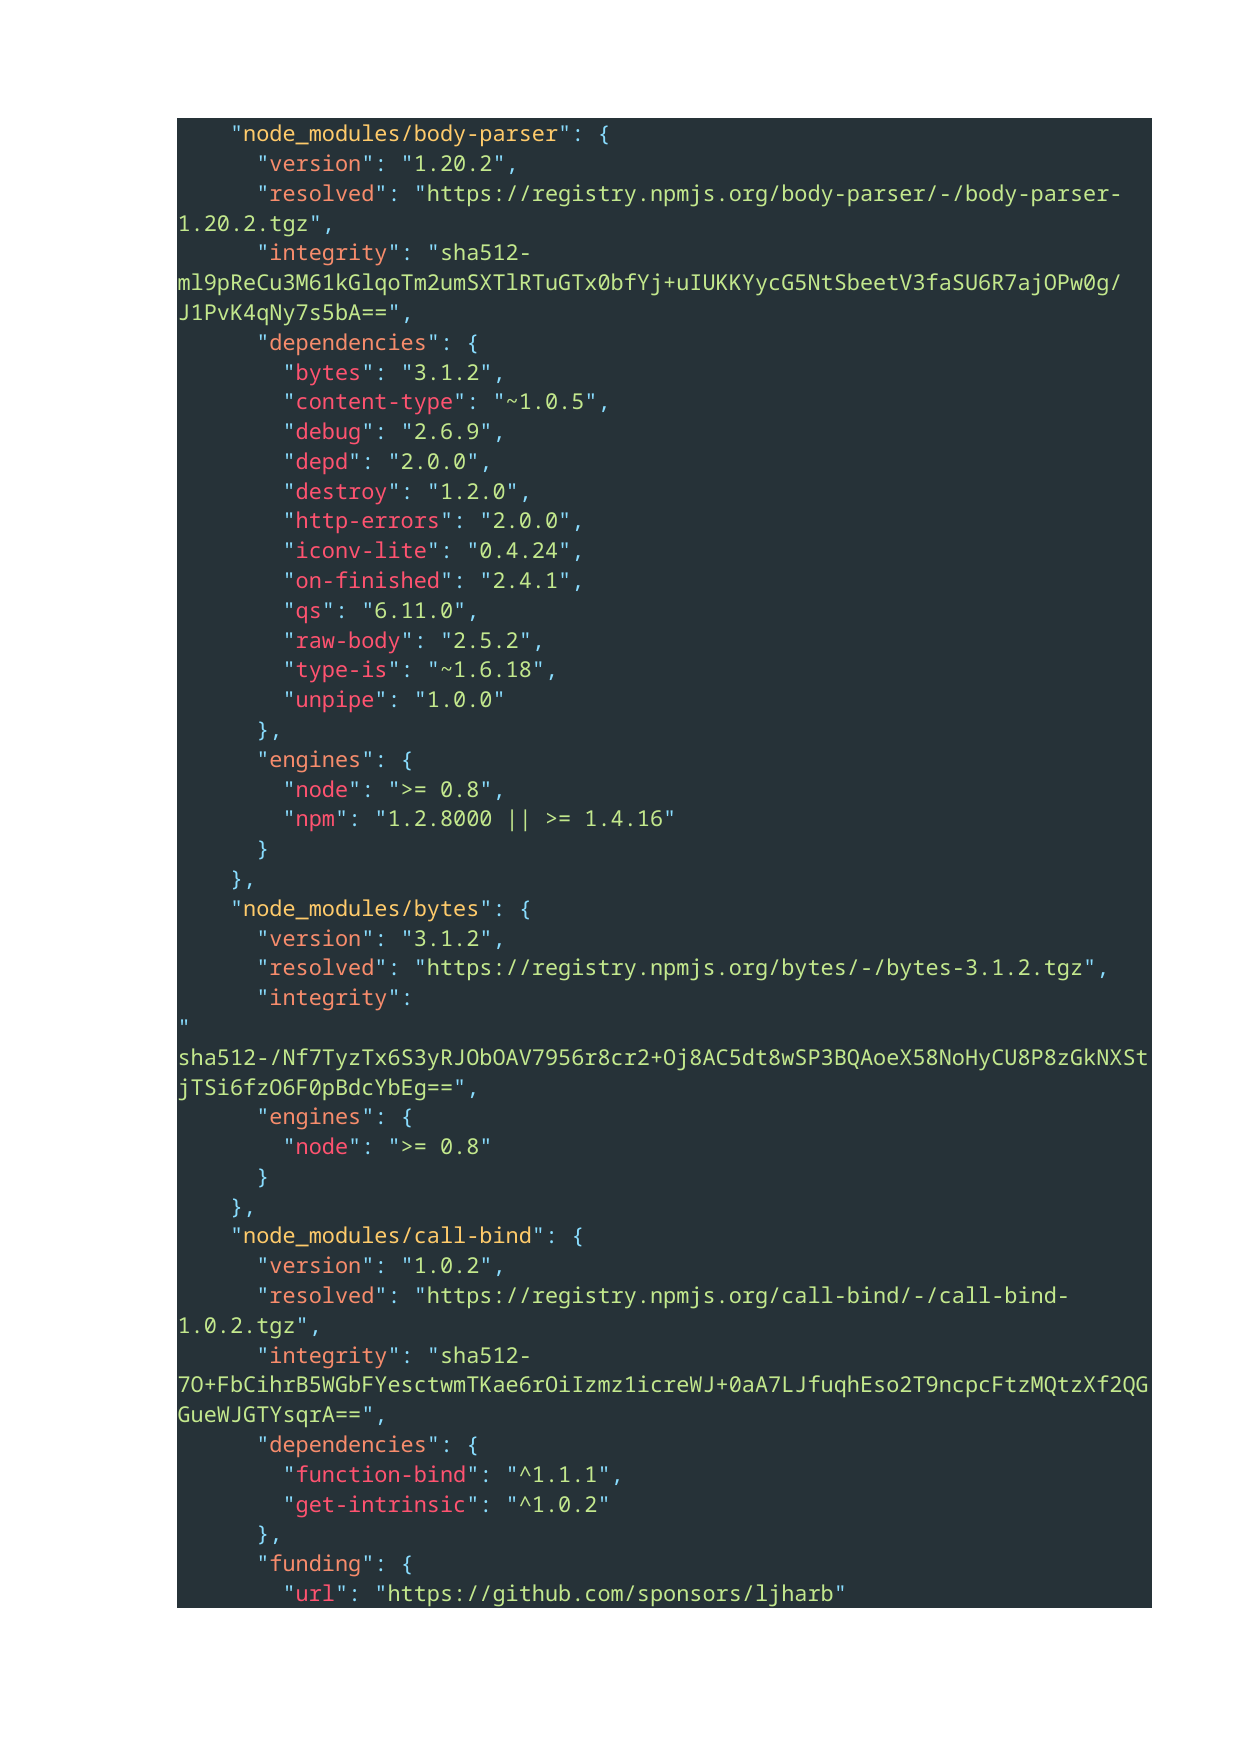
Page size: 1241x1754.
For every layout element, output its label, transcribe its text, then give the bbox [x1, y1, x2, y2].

text "debug": "2.6.9", [177, 416, 1152, 446]
text "resolved": "https://registry.npmjs.org/bytes/-/bytes-3.1.2.tgz", [177, 952, 1152, 982]
text } [177, 1161, 1152, 1191]
text "qs": "6.11.0", [177, 595, 1152, 624]
text "node": ">= 0.8", [177, 773, 1152, 803]
text }, [177, 863, 1152, 893]
text } [177, 833, 1152, 863]
text "node": ">= 0.8" [177, 1131, 1152, 1161]
text "integrity": "sha512-/Nf7TyzTx6S3yRJObOAV7956r8cr2+Oj8AC5dt8wSP3BQAoeX58NoHyCU8P8zGkNXStjTSi6fzO6F0pBdcYbEg==", [177, 982, 1152, 1101]
text "version": "1.20.2", [177, 148, 1152, 178]
text "depd": "2.0.0", [177, 446, 1152, 476]
text "resolved": "https://registry.npmjs.org/call-bind/-/call-bind-1.0.2.tgz", [177, 1280, 1152, 1339]
text "unpipe": "1.0.0" [177, 684, 1152, 714]
text }, [177, 1518, 1152, 1548]
text "node_modules/bytes": { [177, 893, 1152, 922]
text "dependencies": { [177, 1429, 1152, 1459]
text }, [177, 1191, 1152, 1220]
text "on-finished": "2.4.1", [177, 565, 1152, 595]
text "integrity": "sha512-7O+FbCihrB5WGbFYesctwmTKae6rOiIzmz1icreWJ+0aA7LJfuqhEso2T9ncpcFtzMQtzXf2QGGueWJGTYsqrA==", [177, 1339, 1152, 1429]
text "version": "3.1.2", [177, 922, 1152, 952]
text "integrity": "sha512-ml9pReCu3M61kGlqoTm2umSXTlRTuGTx0bfYj+uIUKKYycG5NtSbeetV3faSU6R7ajOPw0g/J1PvK4qNy7s5bA==", [177, 237, 1152, 327]
text "dependencies": { [177, 327, 1152, 356]
text "function-bind": "^1.1.1", [177, 1459, 1152, 1488]
text "npm": "1.2.8000 || >= 1.4.16" [177, 803, 1152, 833]
text "engines": { [177, 744, 1152, 773]
text "type-is": "~1.6.18", [177, 654, 1152, 684]
text "funding": { [177, 1548, 1152, 1578]
text "engines": { [177, 1101, 1152, 1131]
text "get-intrinsic": "^1.0.2" [177, 1488, 1152, 1518]
text "node_modules/call-bind": { [177, 1220, 1152, 1250]
text "bytes": "3.1.2", [177, 356, 1152, 386]
text }, [177, 714, 1152, 744]
text "version": "1.0.2", [177, 1250, 1152, 1280]
text "http-errors": "2.0.0", [177, 505, 1152, 535]
text "node_modules/body-parser": { [177, 118, 1152, 148]
text "iconv-lite": "0.4.24", [177, 535, 1152, 565]
text "raw-body": "2.5.2", [177, 624, 1152, 654]
text "url": "https://github.com/sponsors/ljharb" [177, 1578, 1152, 1608]
text "resolved": "https://registry.npmjs.org/body-parser/-/body-parser-1.20.2.tgz", [177, 178, 1152, 237]
text "destroy": "1.2.0", [177, 476, 1152, 505]
text "content-type": "~1.0.5", [177, 386, 1152, 416]
